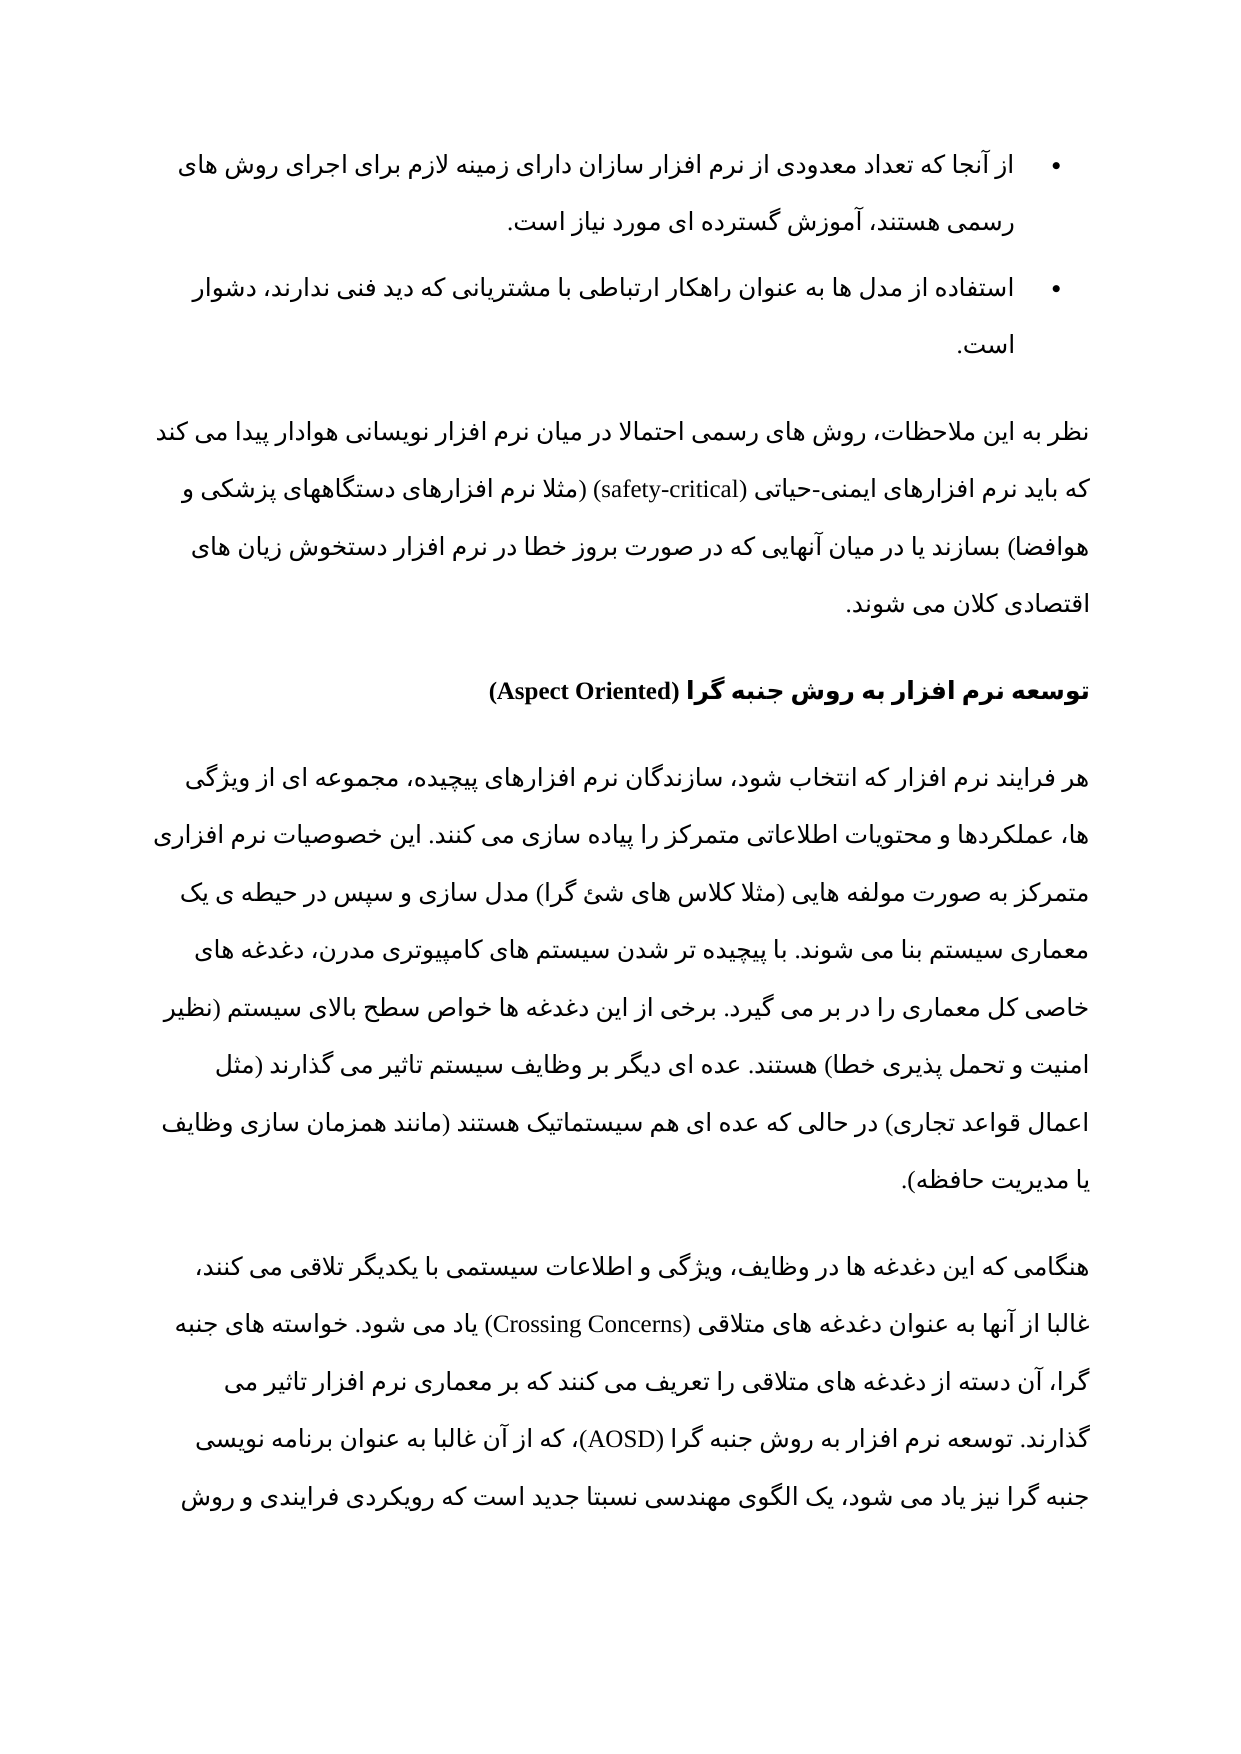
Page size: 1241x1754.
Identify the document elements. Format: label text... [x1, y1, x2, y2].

text توسعه نرم افزار به روش جنبه گرا (Aspect Oriented) [150, 676, 1090, 705]
text نظر به این ملاحظات، روش های رسمی احتمالا در میان نرم افزار نویسانی هوادار پیدا می کند که باید نرم افزارهای ایمنی-حیاتی (safety-critical) (مثلا نرم افزارهای دستگاههای پزشکی و هوافضا) بسازند یا در میان آنهایی که در صورت بروز خطا در نرم افزار دستخوش زیان های اقتصادی کلان می شوند. [150, 417, 1090, 618]
text هر فرایند نرم افزار که انتخاب شود، سازندگان نرم افزارهای پیچیده، مجموعه ای از ویژگی ها، عملکردها و محتویات اطلاعاتی متمرکز را پیاده سازی می کنند. این خصوصیات نرم افزاری متمرکز به صورت مولفه هایی (مثلا کلاس های شئ گرا) مدل سازی و سپس در حیطه ی یک معماری سیستم بنا می شوند. با پیچیده تر شدن سیستم های کامپیوتری مدرن، دغدغه های خاصی کل معماری را در بر می گیرد. برخی از این دغدغه ها خواص سطح بالای سیستم (نظیر امنیت و تحمل پذیری خطا) هستند. عده ای دیگر بر وظایف سیستم تاثیر می گذارند (مثل اعمال قواعد تجاری) در حالی که عده ای هم سیستماتیک هستند (مانند همزمان سازی وظایف یا مدیریت حافظه). [150, 763, 1090, 1194]
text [150, 1252, 1090, 1511]
list استفاده از مدل ها به عنوان راهکار ارتباطی با مشتریانی که دید فنی ندارند، دشوار است. [150, 273, 1053, 359]
list از آنجا که تعداد معدودی از نرم افزار سازان دارای زمینه لازم برای اجرای روش های رسمی هستند، آموزش گسترده ای مورد نیاز است. [150, 150, 1053, 236]
